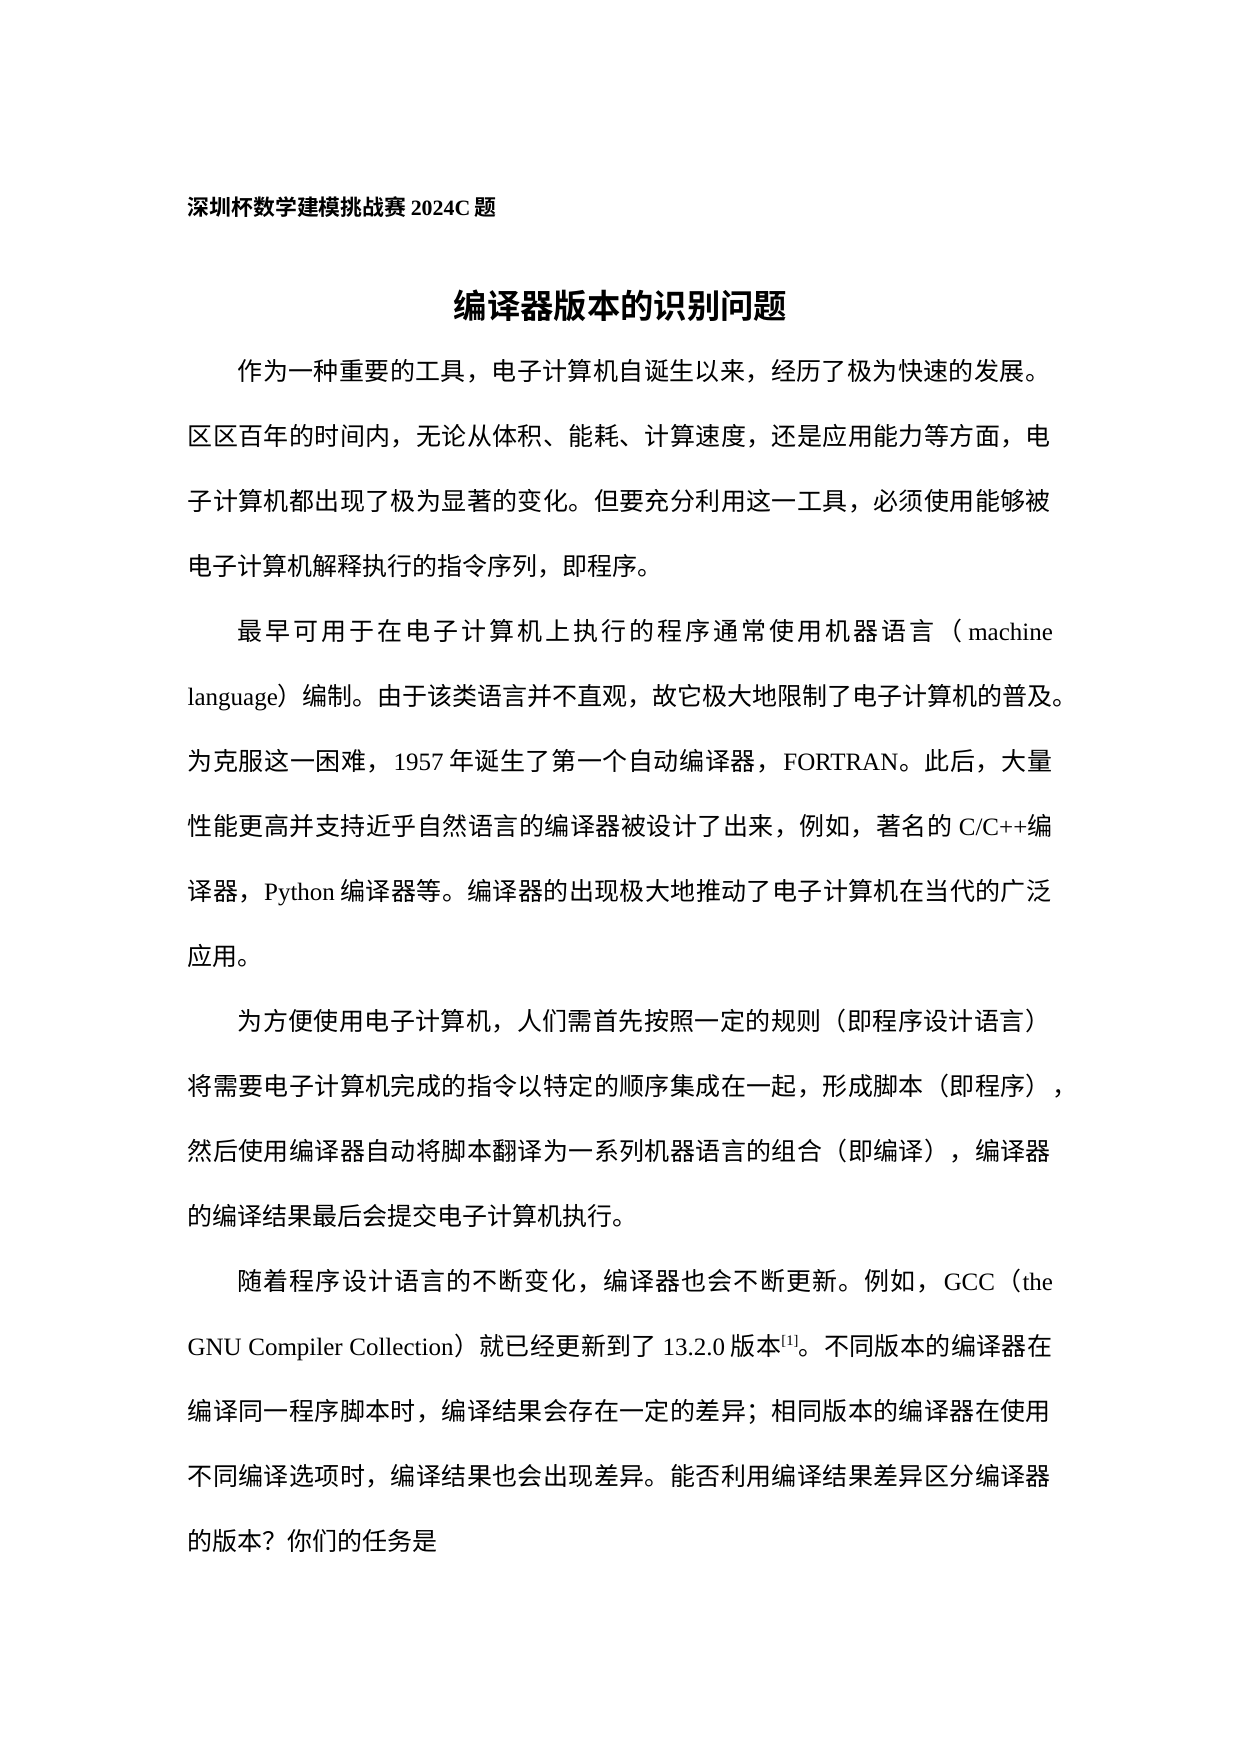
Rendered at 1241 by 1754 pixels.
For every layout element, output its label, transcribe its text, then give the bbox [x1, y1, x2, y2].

text 随着程序设计语言的不断变化，编译器也会不断更新。例如，GCC（the GNU Compiler Collection）就已经更新到了13.2.0版本[1]。不同版本的编译器在编译同一程序脚本时，编译结果会存在一定的差异；相同版本的编译器在使用不同编译选项时，编译结果也会出现差异。能否利用编译结果差异区分编译器的版本？你们的任务是 [187, 1247, 1053, 1572]
subtitle 深圳杯数学建模挑战赛2024C题 [187, 189, 1053, 222]
text 作为一种重要的工具，电子计算机自诞生以来，经历了极为快速的发展。区区百年的时间内，无论从体积、能耗、计算速度，还是应用能力等方面，电子计算机都出现了极为显著的变化。但要充分利用这一工具，必须使用能够被电子计算机解释执行的指令序列，即程序。 [187, 337, 1053, 597]
text 最早可用于在电子计算机上执行的程序通常使用机器语言（machine language）编制。由于该类语言并不直观，故它极大地限制了电子计算机的普及。为克服这一困难，1957年诞生了第一个自动编译器，FORTRAN。此后，大量性能更高并支持近乎自然语言的编译器被设计了出来，例如，著名的C/C++编译器，Python编译器等。编译器的出现极大地推动了电子计算机在当代的广泛应用。 [187, 597, 1053, 987]
text 为方便使用电子计算机，人们需首先按照一定的规则（即程序设计语言）将需要电子计算机完成的指令以特定的顺序集成在一起，形成脚本（即程序），然后使用编译器自动将脚本翻译为一系列机器语言的组合（即编译），编译器的编译结果最后会提交电子计算机执行。 [187, 987, 1053, 1247]
text 编译器版本的识别问题 [187, 272, 1053, 337]
